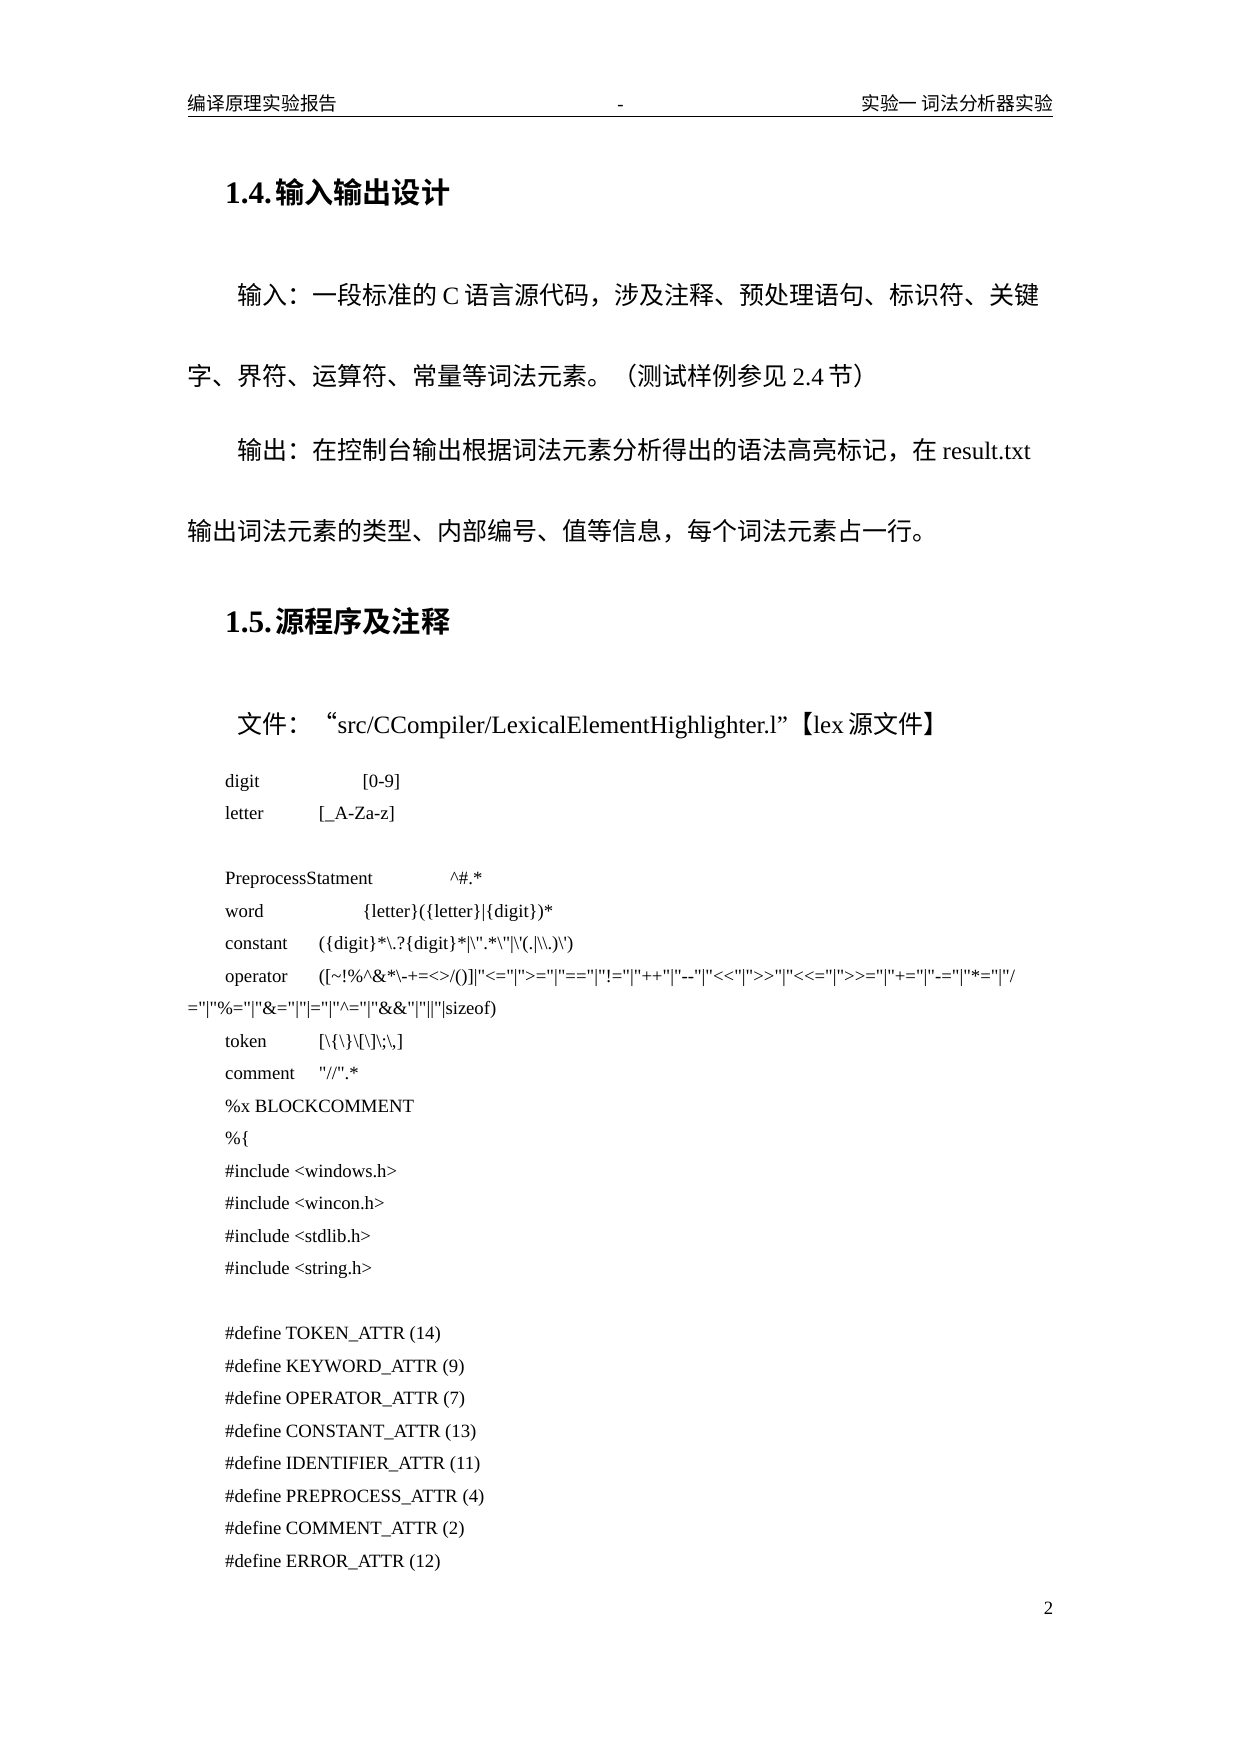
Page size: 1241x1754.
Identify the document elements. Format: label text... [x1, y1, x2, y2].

text #define CONSTANT_ATTR (13) [187, 1414, 1053, 1447]
text #define ERROR_ATTR (12) [187, 1544, 1053, 1577]
subtitle 源程序及注释 [225, 588, 1053, 653]
text PreprocessStatment ^#.* [187, 862, 1053, 894]
text 输入：一段标准的C语言源代码，涉及注释、预处理语句、标识符、关键字、界符、运算符、常量等词法元素。（测试样例参见2.4节） [187, 261, 1053, 407]
text 输出：在控制台输出根据词法元素分析得出的语法高亮标记，在result.txt输出词法元素的类型、内部编号、值等信息，每个词法元素占一行。 [187, 416, 1053, 562]
text #define PREPROCESS_ATTR (4) [187, 1479, 1053, 1512]
text constant ({digit}*\.?{digit}*|\".*\"|\'(.|\\.)\') [187, 927, 1053, 959]
text #define IDENTIFIER_ATTR (11) [187, 1447, 1053, 1479]
text #define TOKEN_ATTR (14) [187, 1317, 1053, 1349]
text #include <wincon.h> [187, 1187, 1053, 1219]
text comment "//".* [187, 1057, 1053, 1089]
text %{ [187, 1122, 1053, 1154]
text letter [_A-Za-z] [187, 797, 1053, 829]
text #define KEYWORD_ATTR (9) [187, 1349, 1053, 1382]
text #include <string.h> [187, 1252, 1053, 1284]
text %x BLOCKCOMMENT [187, 1089, 1053, 1122]
text operator ([~!%^&*\-+=<>/()]|"<="|">="|"=="|"!="|"++"|"--"|"<<"|">>"|"<<="|">>="|"+="|"-="|"*="|"/="|"%="|"&="|"|="|"^="|"&&"|"||"|sizeof) [187, 959, 1053, 1024]
text 文件：“src/CCompiler/LexicalElementHighlighter.l”【lex源文件】 [187, 690, 1053, 755]
text #define COMMENT_ATTR (2) [187, 1512, 1053, 1544]
text digit [0-9] [187, 764, 1053, 797]
text #include <stdlib.h> [187, 1219, 1053, 1252]
subtitle 输入输出设计 [225, 158, 1053, 223]
text #define OPERATOR_ATTR (7) [187, 1382, 1053, 1414]
text word {letter}({letter}|{digit})* [187, 894, 1053, 927]
text #include <windows.h> [187, 1154, 1053, 1187]
text token [\{\}\[\]\;\,] [187, 1024, 1053, 1057]
